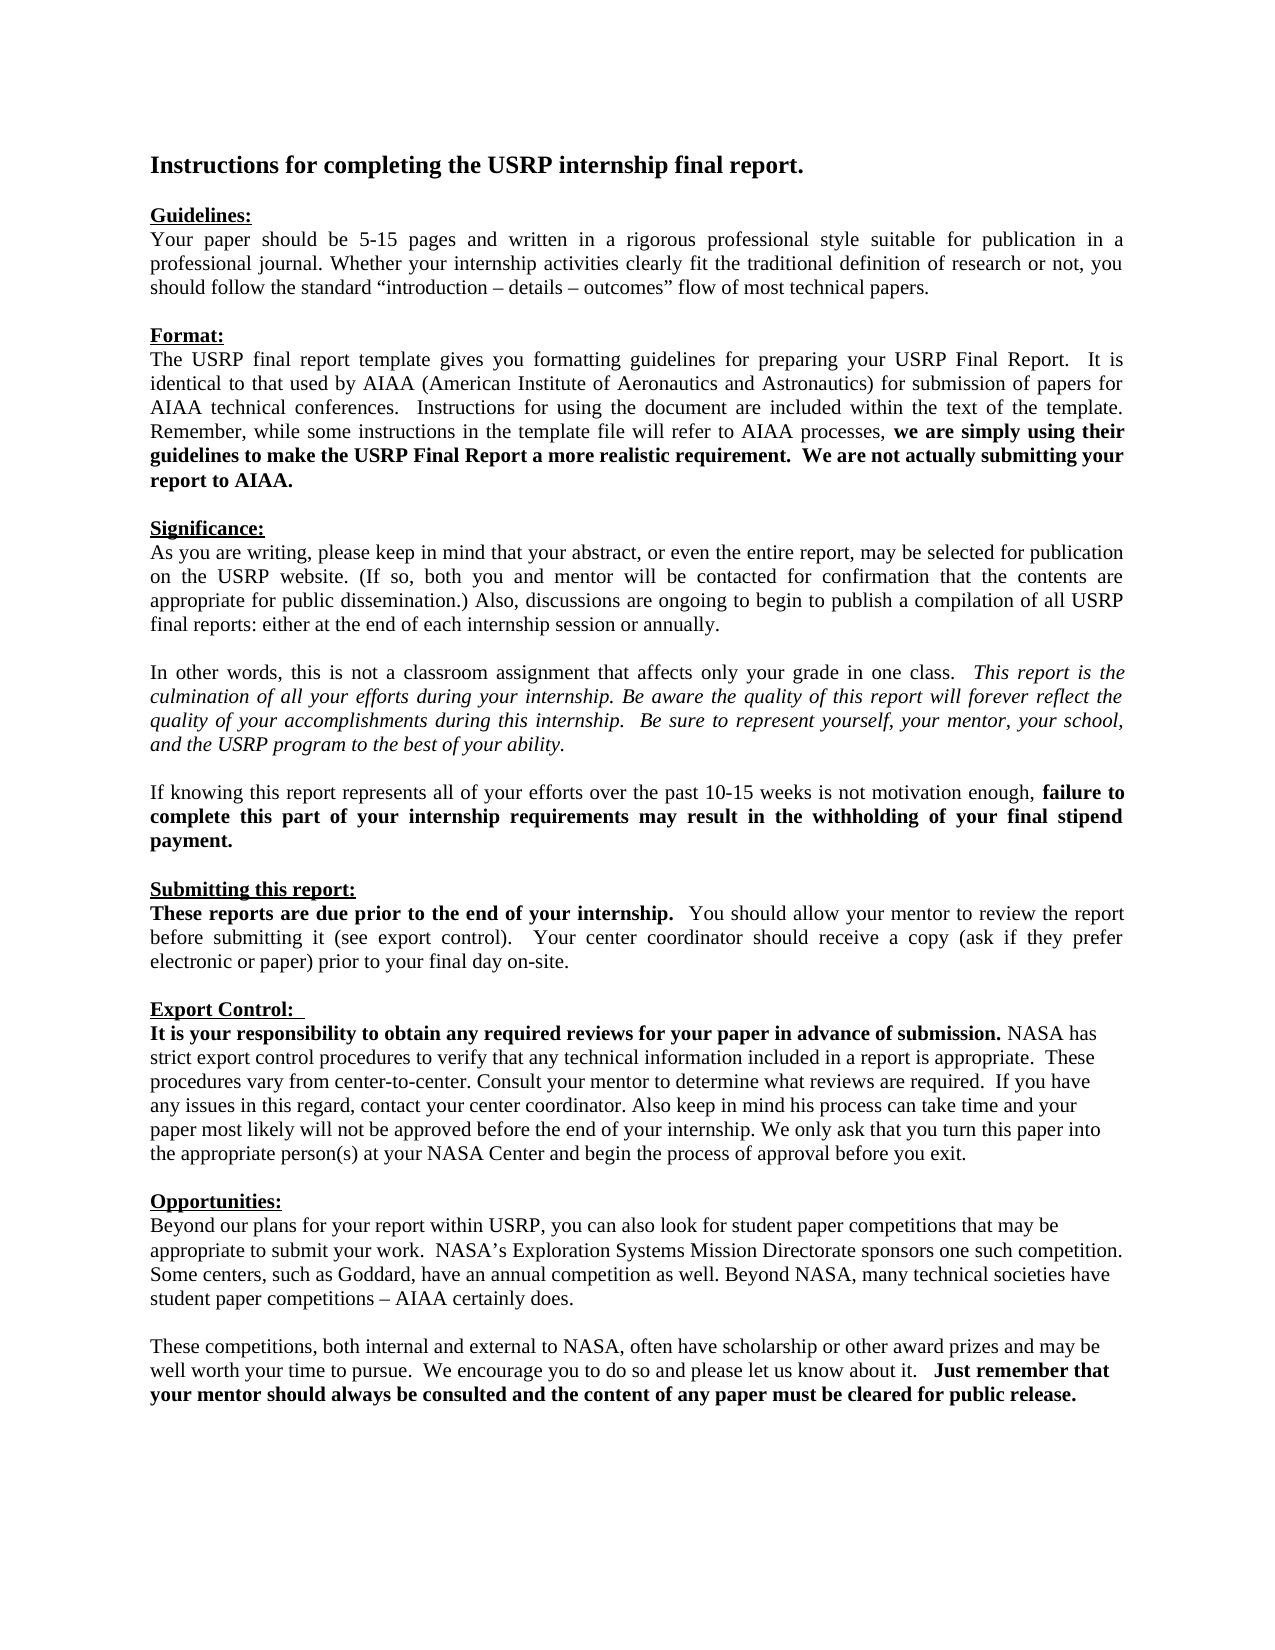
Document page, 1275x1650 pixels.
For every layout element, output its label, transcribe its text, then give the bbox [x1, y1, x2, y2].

text If knowing this report represents all of your efforts over the past 10-15 weeks is not motivation enough, failure to complete this part of your internship requirements may result in the withholding of your final stipend payment. [150, 780, 1125, 852]
text As you are writing, please keep in mind that your abstract, or even the entire report, may be selected for publication on the USRP website. (If so, both you and mentor will be contacted for confirmation that the contents are appropriate for public dissemination.) Also, discussions are ongoing to begin to publish a compilation of all USRP final reports: either at the end of each internship session or annually. [150, 540, 1125, 636]
text These reports are due prior to the end of your internship. You should allow your mentor to review the report before submitting it (see export control). Your center coordinator should receive a copy (ask if they prefer electronic or paper) prior to your final day on-site. [150, 901, 1125, 973]
text Format: [150, 323, 1125, 347]
text Your paper should be 5-15 pages and written in a rigorous professional style suitable for publication in a professional journal. Whether your internship activities clearly fit the traditional definition of research or not, you should follow the standard “introduction – details – outcomes” flow of most technical papers. [150, 227, 1125, 299]
text These competitions, both internal and external to NASA, often have scholarship or other award prizes and may be well worth your time to pursue. We encourage you to do so and please let us know about it. Just remember that your mentor should always be consulted and the content of any paper must be cleared for public release. [150, 1334, 1125, 1406]
text Instructions for completing the USRP internship final report. [150, 150, 1125, 179]
text Export Control: [150, 997, 1125, 1021]
text Significance: [150, 516, 1125, 540]
text Submitting this report: [150, 877, 1125, 901]
text It is your responsibility to obtain any required reviews for your paper in advance of submission. NASA has strict export control procedures to verify that any technical information included in a report is appropriate. These procedures vary from center-to-center. Consult your mentor to determine what reviews are required. If you have any issues in this regard, contact your center coordinator. Also keep in mind his process can take time and your paper most likely will not be approved before the end of your internship. We only ask that you turn this paper into the appropriate person(s) at your NASA Center and begin the process of approval before you exit. [150, 1021, 1125, 1165]
text In other words, this is not a classroom assignment that affects only your grade in one class. This report is the culmination of all your efforts during your internship. Be aware the quality of this report will forever reflect the quality of your accomplishments during this internship. Be sure to represent yourself, your mentor, your school, and the USRP program to the best of your ability. [150, 660, 1125, 756]
text Opportunities: [150, 1189, 1125, 1213]
text The USRP final report template gives you formatting guidelines for preparing your USRP Final Report. It is identical to that used by AIAA (American Institute of Aeronautics and Astronautics) for submission of papers for AIAA technical conferences. Instructions for using the document are included within the text of the template. Remember, while some instructions in the template file will refer to AIAA processes, we are simply using their guidelines to make the USRP Final Report a more realistic requirement. We are not actually submitting your report to AIAA. [150, 347, 1125, 492]
text Beyond our plans for your report within USRP, you can also look for student paper competitions that may be appropriate to submit your work. NASA’s Exploration Systems Mission Directorate sponsors one such competition. Some centers, such as Goddard, have an annual competition as well. Beyond NASA, many technical societies have student paper competitions – AIAA certainly does. [150, 1213, 1125, 1310]
text Guidelines: [150, 203, 1125, 227]
